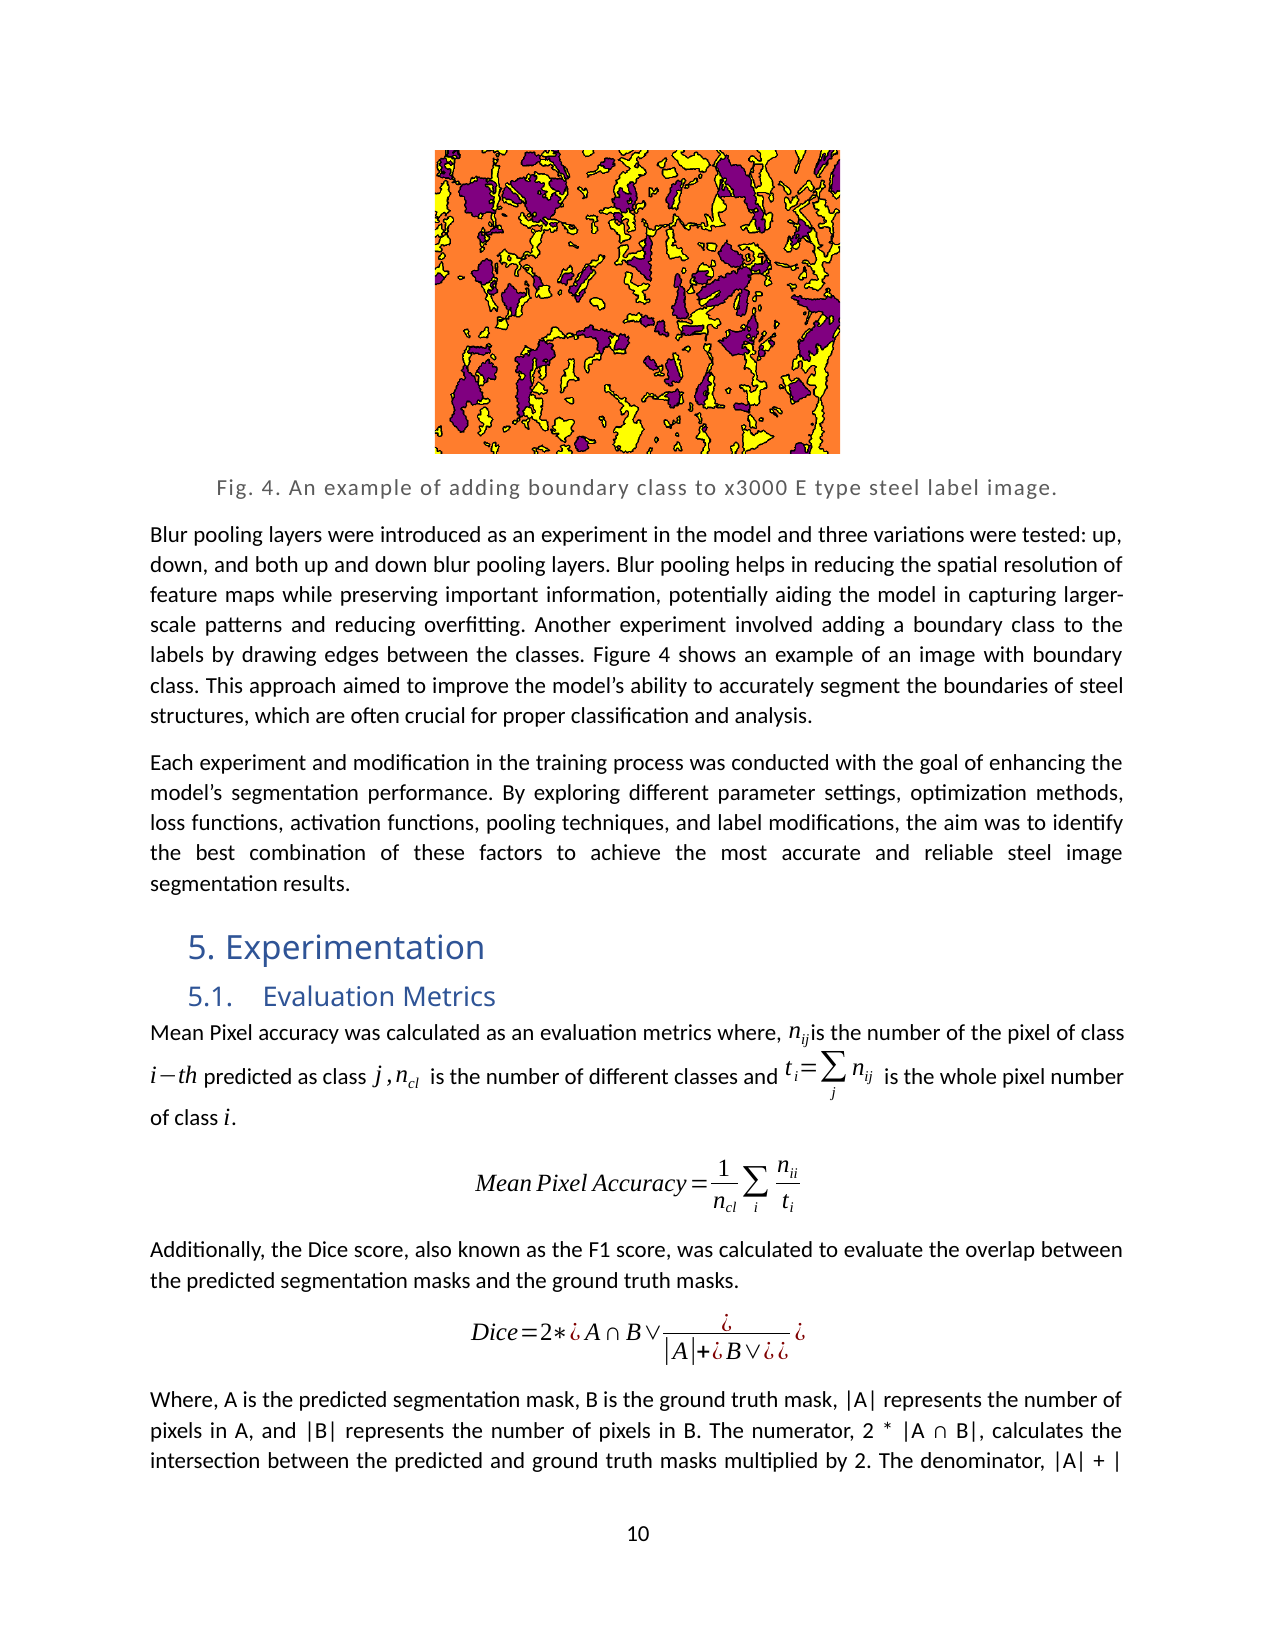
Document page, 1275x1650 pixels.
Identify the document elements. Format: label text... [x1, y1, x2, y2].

text Blur pooling layers were introduced as an experiment in the model and three variations were tested: up, down, and both up and down blur pooling layers. Blur pooling helps in reducing the spatial resolution of feature maps while preserving important information, potentially aiding the model in capturing larger-scale patterns and reducing overfitting. Another experiment involved adding a boundary class to the labels by drawing edges between the classes. Figure 4 shows an example of an image with boundary class. This approach aimed to improve the model’s ability to accurately segment the boundaries of steel structures, which are often crucial for proper classification and analysis. [150, 520, 1125, 729]
text Each experiment and modification in the training process was conducted with the goal of enhancing the model’s segmentation performance. By exploring different parameter settings, optimization methods, loss functions, activation functions, pooling techniques, and label modifications, the aim was to identify the best combination of these factors to achieve the most accurate and reliable steel image segmentation results. [150, 748, 1125, 897]
text Additionally, the Dice score, also known as the F1 score, was calculated to evaluate the overlap between the predicted segmentation masks and the ground truth masks. [150, 1236, 1125, 1294]
subtitle Evaluation Metrics [187, 977, 1125, 1014]
subtitle Experimentation [187, 924, 1125, 969]
text Mean Pixel accuracy was calculated as an evaluation metrics where, is the number of the pixel of class predicted as class is the number of different classes and is the whole pixel number of class . [150, 1017, 1125, 1131]
picture [434, 150, 841, 454]
subtitle Fig. 4. An example of adding boundary class to x3000 E type steel label image. [150, 473, 1125, 501]
